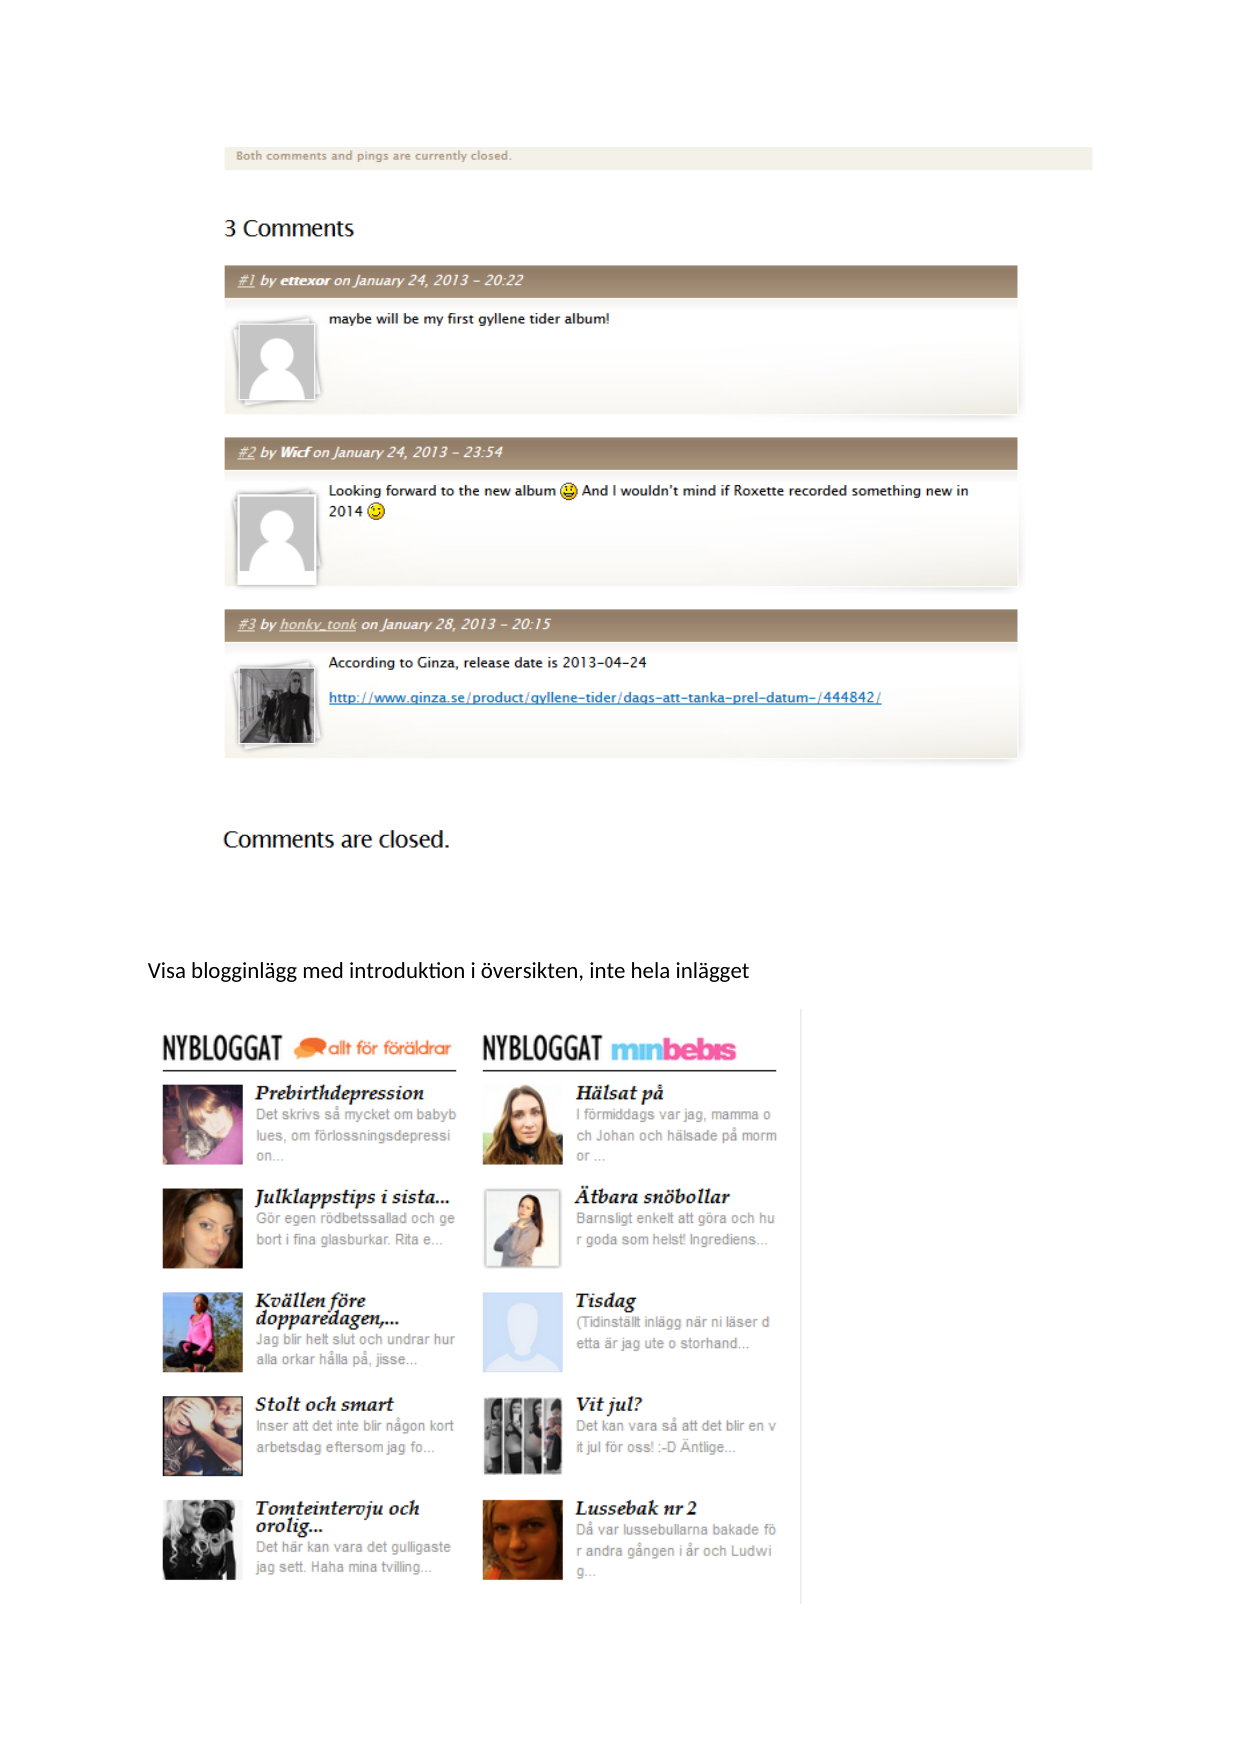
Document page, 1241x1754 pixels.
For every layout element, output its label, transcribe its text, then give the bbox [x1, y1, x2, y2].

picture [147, 1009, 878, 1604]
picture [147, 147, 1093, 879]
text Visa blogginlägg med introduktion i översikten, inte hela inlägget [148, 956, 1093, 984]
